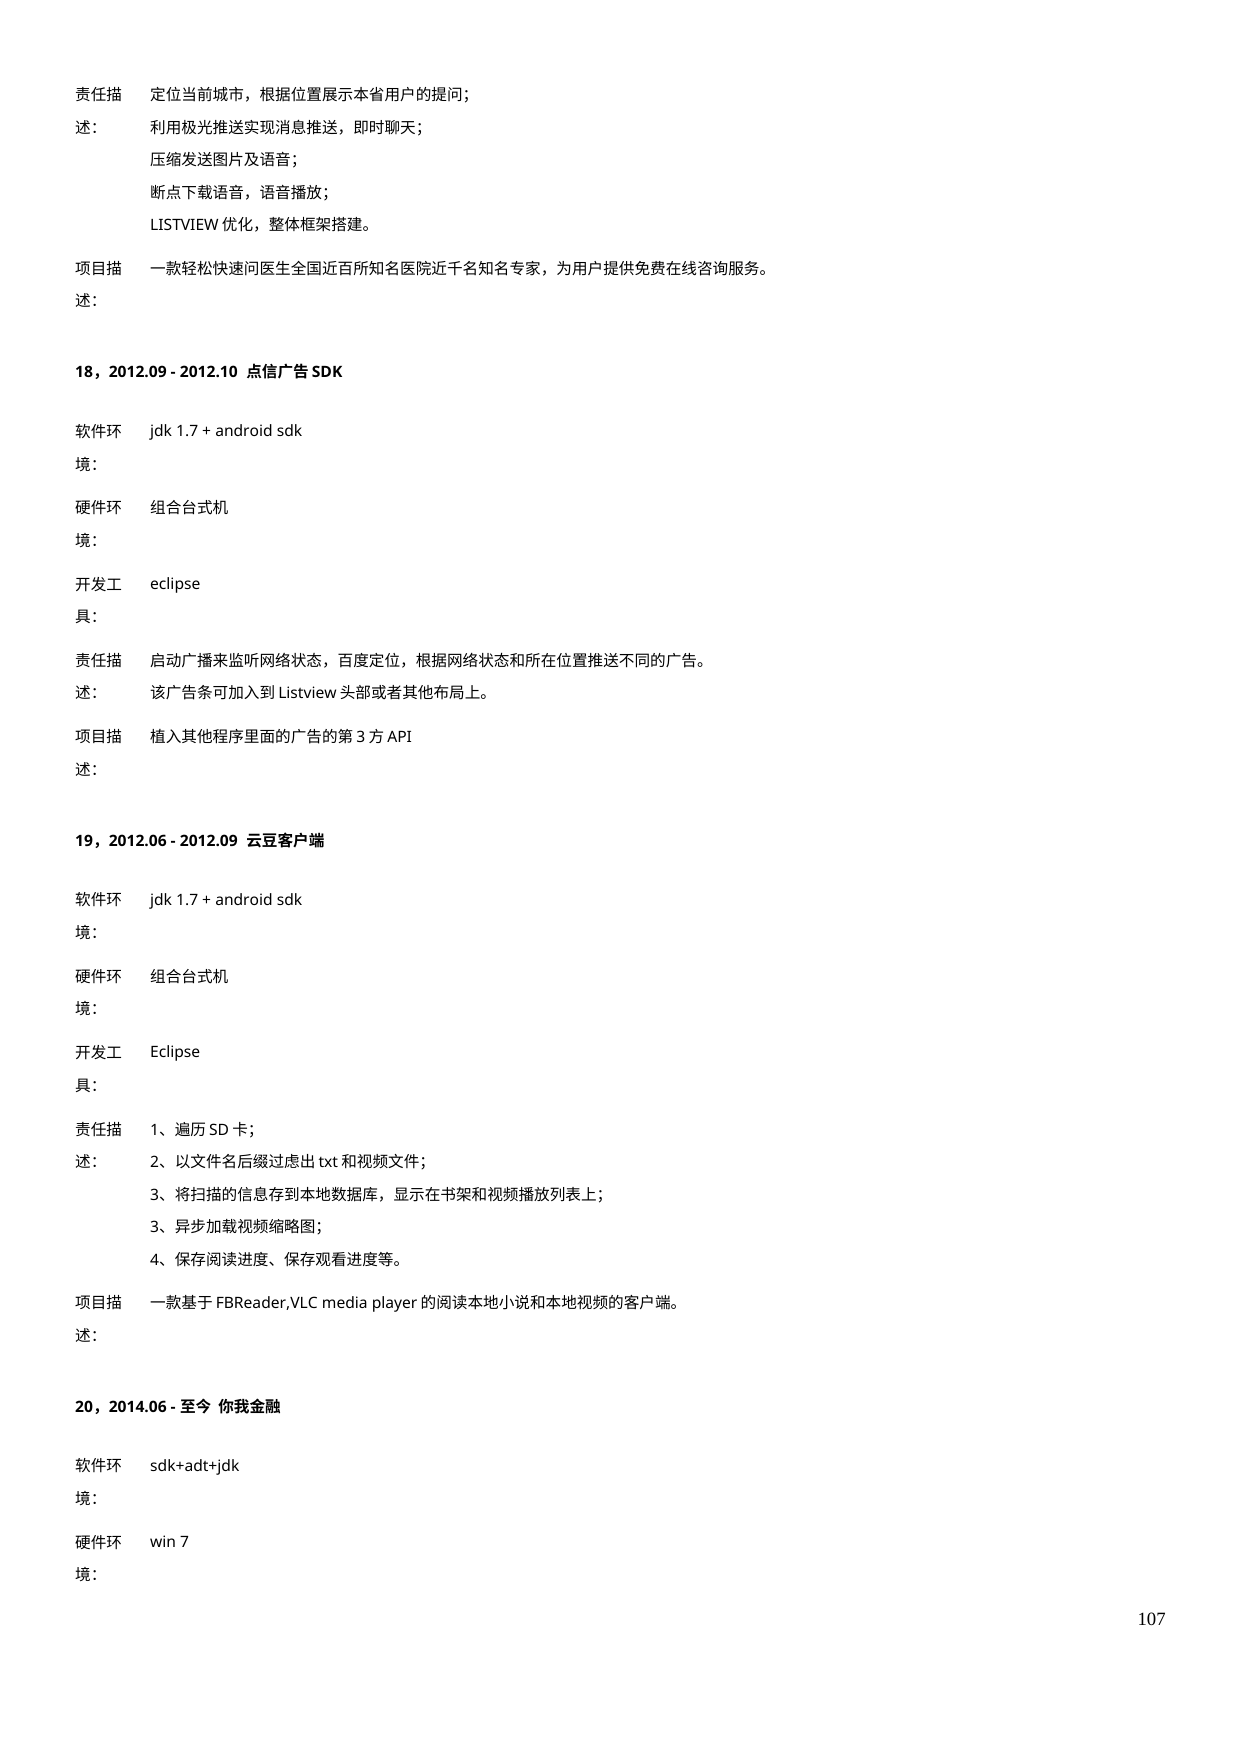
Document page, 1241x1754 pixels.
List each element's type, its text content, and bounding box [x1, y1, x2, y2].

table_header 软件环境： [75, 414, 150, 491]
table_cell 责任描述： [75, 78, 150, 251]
table_header jdk 1.7 + android sdk [150, 883, 697, 959]
table_cell 组合台式机 [150, 491, 712, 567]
table_cell 开发工具： [75, 1036, 150, 1112]
table_cell win 7 [150, 1525, 1165, 1601]
table_cell 组合台式机 [150, 959, 697, 1036]
table_cell Eclipse [150, 1036, 697, 1112]
table_cell 一款轻松快速问医生全国近百所知名医院近千名知名专家，为用户提供免费在线咨询服务。 [150, 251, 775, 328]
subtitle 20，2014.06 - 至今 你我金融 [75, 1389, 1165, 1422]
table_cell 硬件环境： [75, 1525, 150, 1601]
subtitle 19，2012.06 - 2012.09 云豆客户端 [75, 823, 1165, 856]
table_cell 硬件环境： [75, 491, 150, 567]
table_header 软件环境： [75, 1449, 150, 1525]
table_cell 启动广播来监听网络状态，百度定位，根据网络状态和所在位置推送不同的广告。 该广告条可加入到Listview头部或者其他布局上。 [150, 644, 712, 720]
table_cell 项目描述： [75, 1286, 150, 1362]
table_cell 项目描述： [75, 251, 150, 328]
table_cell 项目描述： [75, 720, 150, 796]
table_header sdk+adt+jdk [150, 1449, 1165, 1525]
table_cell 硬件环境： [75, 959, 150, 1036]
table_cell 责任描述： [75, 644, 150, 720]
table_cell 责任描述： [75, 1112, 150, 1286]
table_cell 植入其他程序里面的广告的第3方API [150, 720, 712, 796]
table_cell 1、遍历SD卡； 2、以文件名后缀过虑出txt和视频文件； 3、将扫描的信息存到本地数据库，显示在书架和视频播放列表上； 3、异步加载视频缩略图； 4、保存阅读进度、保存观看进度等。 [150, 1112, 697, 1286]
table_cell 一款基于FBReader,VLC media player的阅读本地小说和本地视频的客户端。 [150, 1286, 697, 1362]
table_cell eclipse [150, 567, 712, 643]
table_cell 定位当前城市，根据位置展示本省用户的提问； 利用极光推送实现消息推送，即时聊天； 压缩发送图片及语音； 断点下载语音，语音播放； LISTVIEW优化，整体框架搭建。 [150, 78, 775, 251]
table_header 软件环境： [75, 883, 150, 959]
table_cell 开发工具： [75, 567, 150, 643]
table_header jdk 1.7 + android sdk [150, 414, 712, 491]
subtitle 18，2012.09 - 2012.10 点信广告SDK [75, 355, 1165, 387]
